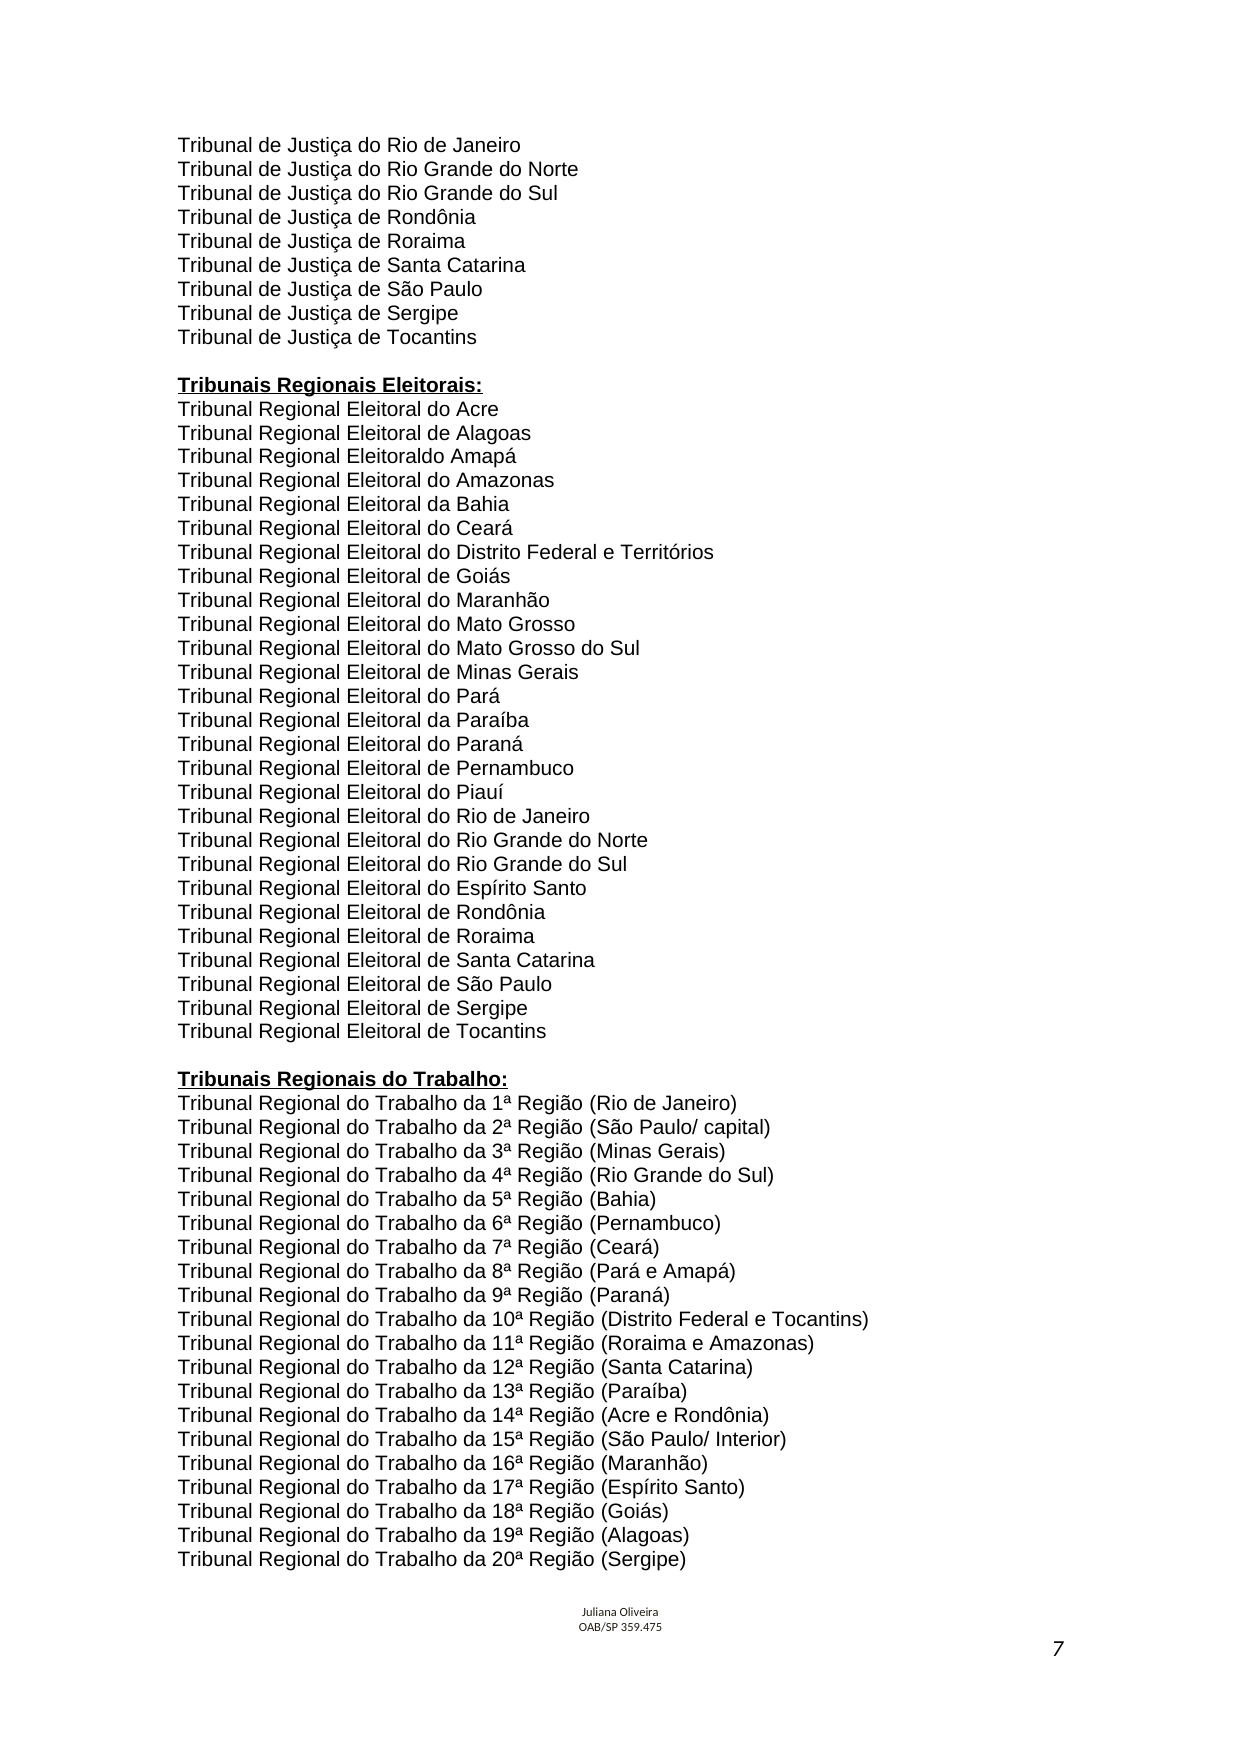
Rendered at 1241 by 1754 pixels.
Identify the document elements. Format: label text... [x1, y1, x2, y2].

text Tribunal de Justiça de São Paulo [177, 277, 1063, 301]
text Tribunal Regional Eleitoraldo Amapá [177, 444, 1063, 468]
text Tribunal Regional Eleitoral do Paraná [177, 732, 1063, 756]
text Tribunal Regional do Trabalho da 14ª Região (Acre e Rondônia) [177, 1403, 1063, 1427]
text Tribunal Regional Eleitoral do Ceará [177, 516, 1063, 540]
text Tribunal Regional Eleitoral de São Paulo [177, 971, 1063, 995]
text Tribunal Regional do Trabalho da 5ª Região (Bahia) [177, 1187, 1063, 1211]
text Tribunal Regional do Trabalho da 4ª Região (Rio Grande do Sul) [177, 1163, 1063, 1187]
text Tribunal Regional Eleitoral de Santa Catarina [177, 947, 1063, 971]
text Tribunal Regional Eleitoral de Alagoas [177, 420, 1063, 444]
text Tribunal Regional do Trabalho da 10ª Região (Distrito Federal e Tocantins) [177, 1307, 1063, 1331]
text Tribunal Regional Eleitoral de Pernambuco [177, 756, 1063, 780]
text Tribunal Regional Eleitoral do Amazonas [177, 468, 1063, 492]
text Tribunal de Justiça do Rio Grande do Sul [177, 181, 1063, 205]
text Tribunal Regional do Trabalho da 9ª Região (Paraná) [177, 1283, 1063, 1307]
text Tribunal Regional Eleitoral do Rio Grande do Norte [177, 828, 1063, 852]
text Tribunal Regional do Trabalho da 12ª Região (Santa Catarina) [177, 1355, 1063, 1379]
text Tribunal de Justiça do Rio de Janeiro [177, 133, 1063, 157]
text Tribunal Regional do Trabalho da 17ª Região (Espírito Santo) [177, 1474, 1063, 1498]
text Tribunal Regional Eleitoral de Tocantins [177, 1019, 1063, 1043]
text Tribunal Regional Eleitoral de Sergipe [177, 995, 1063, 1019]
text Tribunal de Justiça de Santa Catarina [177, 253, 1063, 277]
text Tribunal Regional do Trabalho da 16ª Região (Maranhão) [177, 1451, 1063, 1474]
text Tribunais Regionais Eleitorais: [177, 372, 1063, 396]
text Tribunal Regional Eleitoral de Minas Gerais [177, 660, 1063, 684]
text Tribunal Regional do Trabalho da 1ª Região (Rio de Janeiro) [177, 1091, 1063, 1115]
text Tribunal Regional do Trabalho da 11ª Região (Roraima e Amazonas) [177, 1331, 1063, 1355]
text Tribunal Regional do Trabalho da 13ª Região (Paraíba) [177, 1379, 1063, 1403]
text Tribunal Regional Eleitoral de Goiás [177, 564, 1063, 588]
text Tribunal Regional Eleitoral do Distrito Federal e Territórios [177, 540, 1063, 564]
text Tribunal Regional Eleitoral da Paraíba [177, 708, 1063, 732]
text Tribunal Regional Eleitoral de Rondônia [177, 899, 1063, 923]
text Tribunal Regional do Trabalho da 6ª Região (Pernambuco) [177, 1211, 1063, 1235]
text Tribunal Regional Eleitoral da Bahia [177, 492, 1063, 516]
text Tribunal Regional Eleitoral do Acre [177, 396, 1063, 420]
text Tribunal de Justiça de Roraima [177, 229, 1063, 253]
text Tribunal Regional Eleitoral do Pará [177, 684, 1063, 708]
text Tribunais Regionais do Trabalho: [177, 1067, 1063, 1091]
text Tribunal Regional do Trabalho da 8ª Região (Pará e Amapá) [177, 1259, 1063, 1283]
text Tribunal Regional Eleitoral do Espírito Santo [177, 876, 1063, 899]
text Tribunal Regional Eleitoral do Maranhão [177, 588, 1063, 612]
text Tribunal Regional do Trabalho da 15ª Região (São Paulo/ Interior) [177, 1427, 1063, 1451]
text Tribunal Regional do Trabalho da 19ª Região (Alagoas) [177, 1522, 1063, 1546]
text Tribunal Regional Eleitoral do Rio de Janeiro [177, 804, 1063, 828]
text Tribunal de Justiça de Rondônia [177, 205, 1063, 229]
text Tribunal Regional do Trabalho da 2ª Região (São Paulo/ capital) [177, 1115, 1063, 1139]
text Tribunal Regional Eleitoral do Mato Grosso [177, 612, 1063, 636]
text Tribunal Regional Eleitoral do Rio Grande do Sul [177, 852, 1063, 876]
text Tribunal de Justiça do Rio Grande do Norte [177, 157, 1063, 181]
text Tribunal de Justiça de Sergipe [177, 301, 1063, 324]
text Tribunal Regional Eleitoral do Mato Grosso do Sul [177, 636, 1063, 660]
text Tribunal Regional do Trabalho da 7ª Região (Ceará) [177, 1235, 1063, 1259]
text Tribunal Regional do Trabalho da 18ª Região (Goiás) [177, 1498, 1063, 1522]
text Tribunal Regional do Trabalho da 20ª Região (Sergipe) [177, 1546, 1063, 1570]
text Tribunal Regional do Trabalho da 3ª Região (Minas Gerais) [177, 1139, 1063, 1163]
text Tribunal Regional Eleitoral do Piauí [177, 780, 1063, 804]
text Tribunal de Justiça de Tocantins [177, 324, 1063, 348]
text Tribunal Regional Eleitoral de Roraima [177, 923, 1063, 947]
